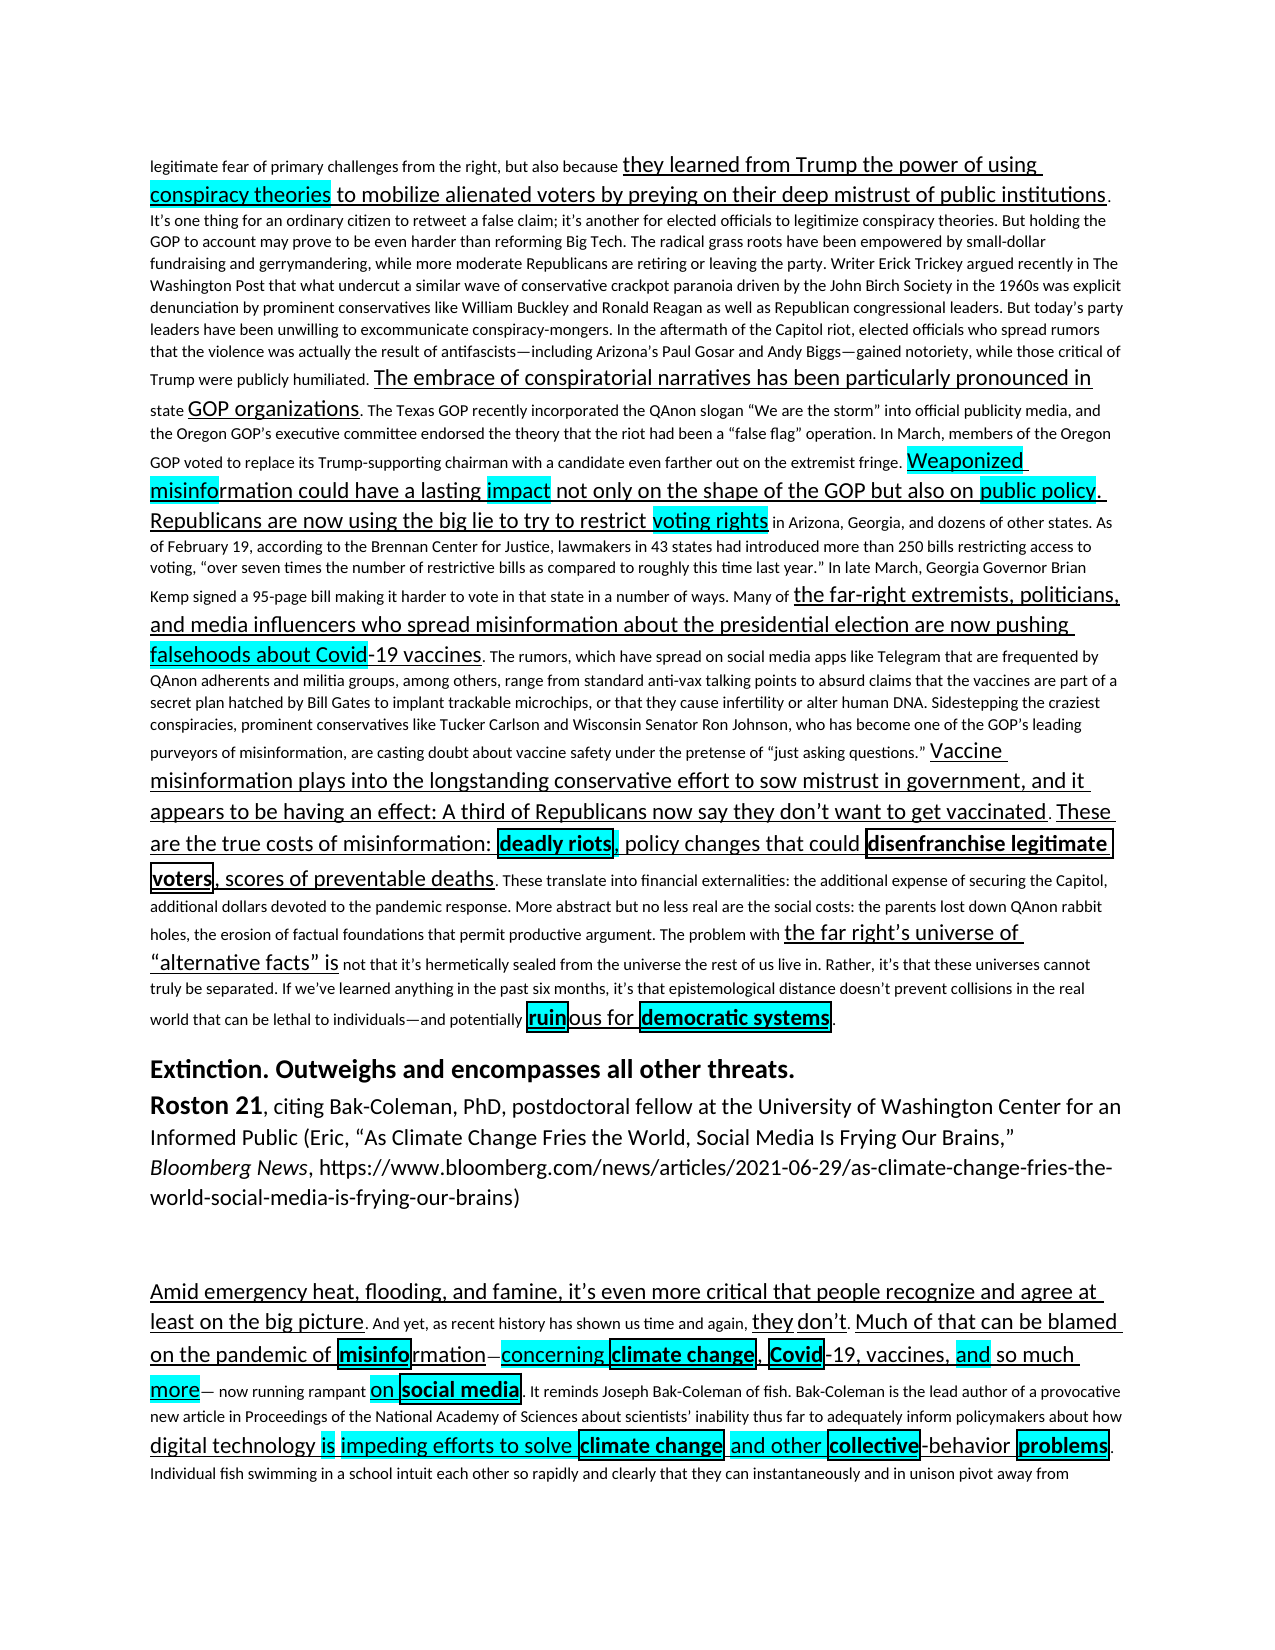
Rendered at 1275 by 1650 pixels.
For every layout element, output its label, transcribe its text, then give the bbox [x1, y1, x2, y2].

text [150, 1277, 1125, 1483]
text Roston 21, citing Bak-Coleman, PhD, postdoctoral fellow at the University of Washington Center for an Informed Public (Eric, “As Climate Change Fries the World, Social Media Is Frying Our Brains,” Bloomberg News, https://www.bloomberg.com/news/articles/2021-06-29/as-climate-change-fries-the-world-social-media-is-frying-our-brains) [150, 1088, 1125, 1212]
subtitle Extinction. Outweighs and encompasses all other threats. [150, 1052, 1125, 1085]
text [150, 150, 1125, 1033]
